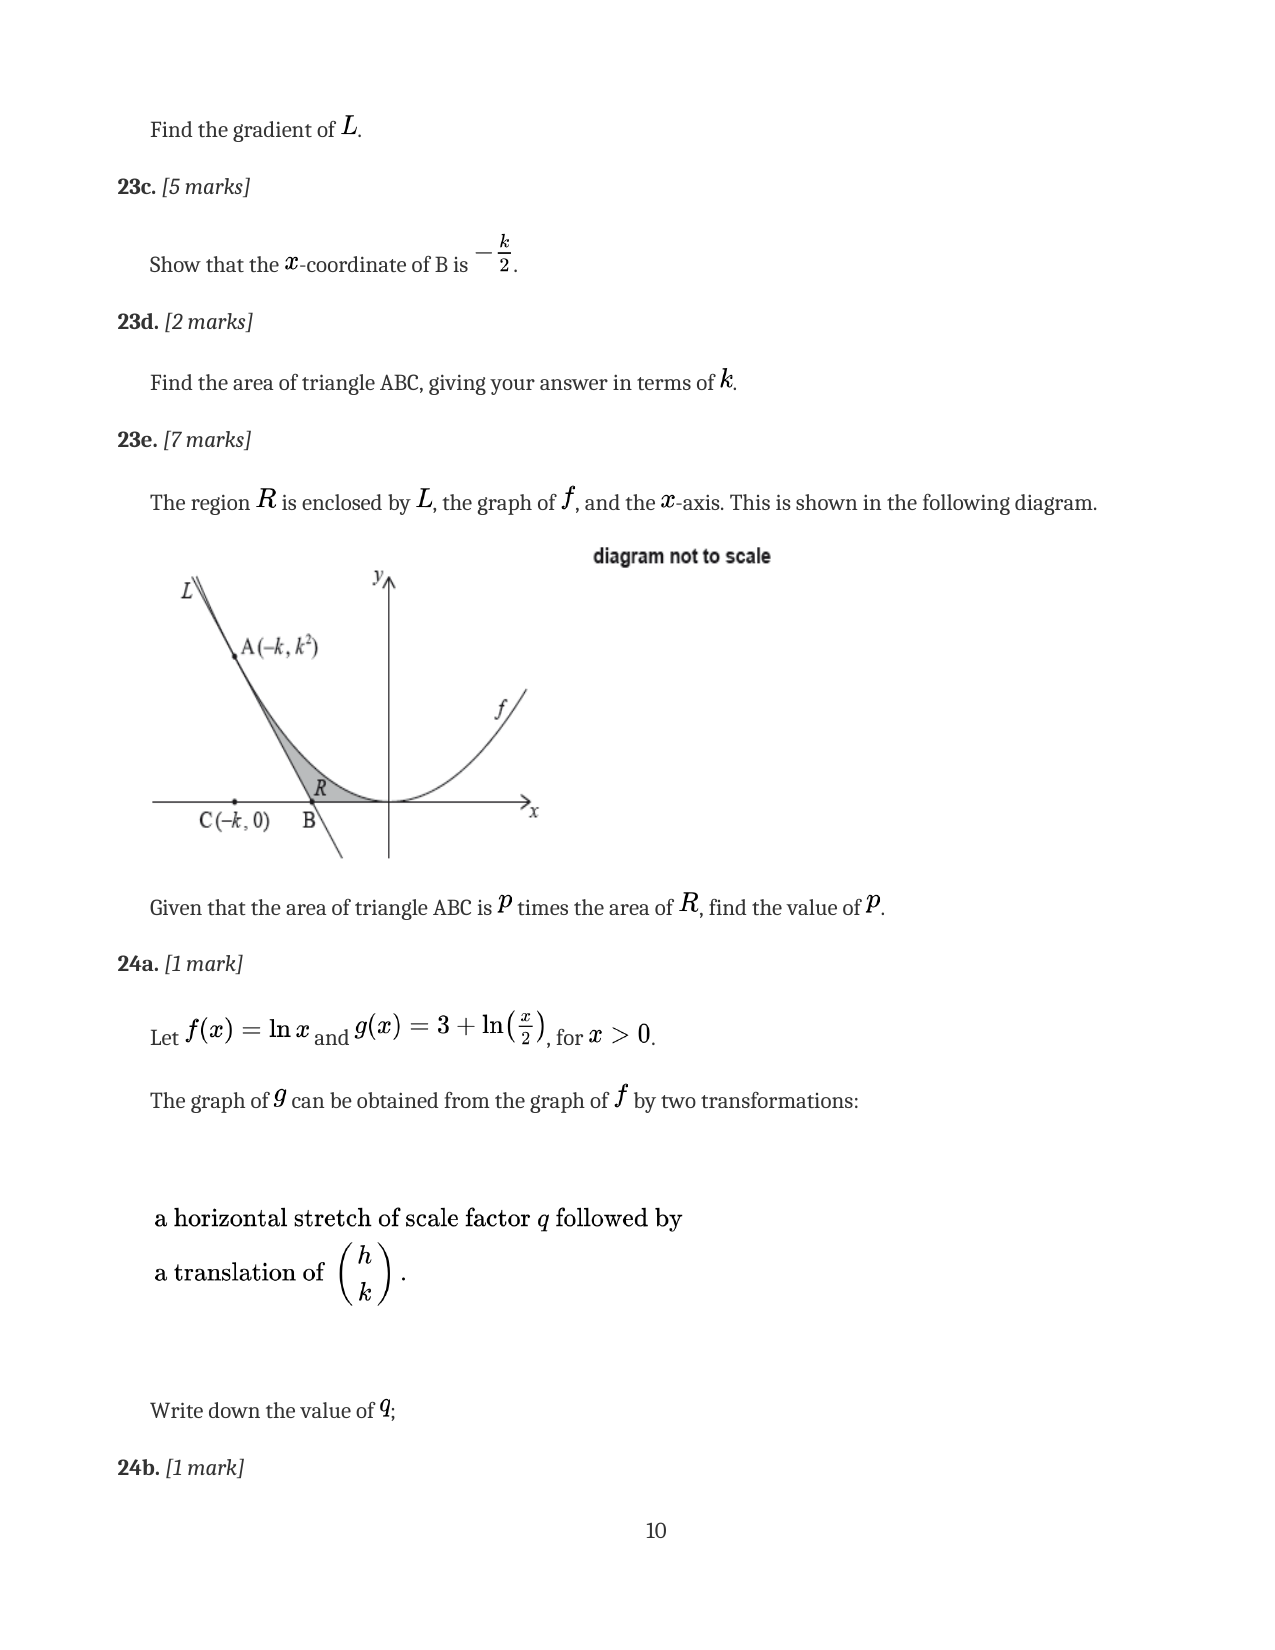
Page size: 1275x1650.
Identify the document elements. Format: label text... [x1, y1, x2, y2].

picture [865, 892, 881, 915]
picture [340, 112, 357, 138]
picture [150, 1202, 686, 1309]
picture [473, 230, 513, 273]
text Find the gradient of . [150, 112, 1162, 143]
picture [660, 491, 675, 511]
text 23e. [7 marks] [112, 427, 1162, 453]
picture [255, 485, 277, 511]
text The graph of can be obtained from the graph of by two transformations: [150, 1082, 1162, 1115]
picture [379, 1395, 390, 1419]
picture [720, 365, 733, 391]
text 23c. [5 marks] [112, 174, 1162, 200]
picture [273, 1086, 287, 1109]
text Write down the value of ; [150, 1396, 1162, 1424]
picture [560, 483, 575, 511]
text Find the area of triangle ABC, giving your answer in terms of . [150, 365, 1162, 396]
text 23d. [2 marks] [112, 308, 1162, 335]
picture [497, 892, 513, 915]
picture [678, 890, 699, 915]
text The region is enclosed by , the graph of , and the -axis. This is shown in the following diagram. [150, 483, 1162, 516]
picture [150, 546, 772, 860]
text Show that the -coordinate of B is . [150, 231, 1162, 278]
picture [354, 1008, 547, 1046]
picture [284, 253, 299, 273]
picture [588, 1020, 651, 1046]
text 24b. [1 mark] [112, 1455, 1162, 1481]
picture [613, 1081, 628, 1109]
text 24a. [1 mark] [112, 951, 1162, 978]
picture [184, 1014, 309, 1046]
text Given that the area of triangle ABC is times the area of , find the value of . [150, 890, 1162, 921]
picture [415, 485, 433, 511]
